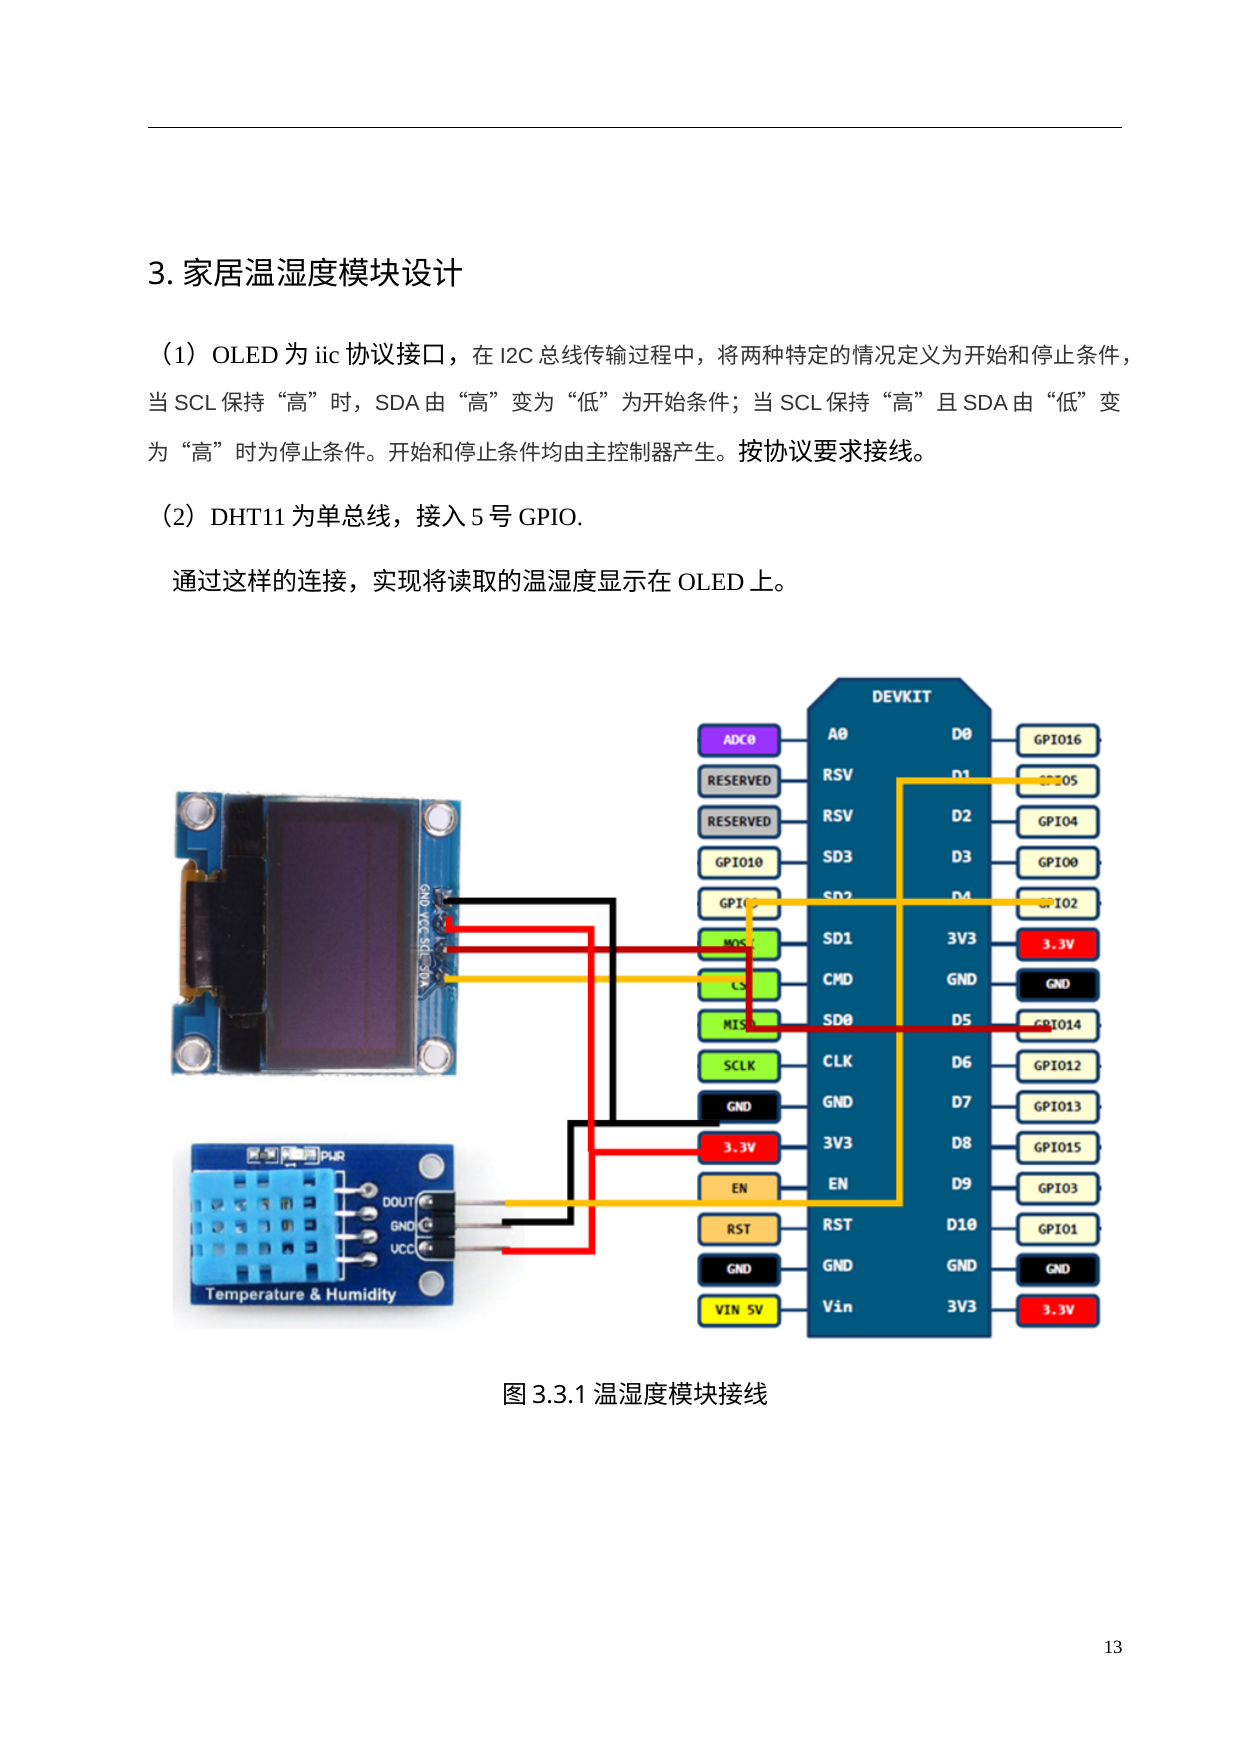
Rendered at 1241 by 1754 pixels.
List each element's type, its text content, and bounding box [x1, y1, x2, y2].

picture [146, 640, 1121, 1357]
subtitle 3. 家居温湿度模块设计 [148, 239, 1122, 304]
text （1）OLED为iic协议接口，在I2C总线传输过程中，将两种特定的情况定义为开始和停止条件，当SCL保持“高”时，SDA由“高”变为“低”为开始条件；当SCL保持“高”且SDA由“低”变为“高”时为停止条件。开始和停止条件均由主控制器产生。按协议要求接线。 [148, 320, 1122, 482]
text （2）DHT11为单总线，接入5号GPIO. [148, 482, 1122, 547]
text 通过这样的连接，实现将读取的温湿度显示在OLED上。 [148, 547, 1122, 612]
